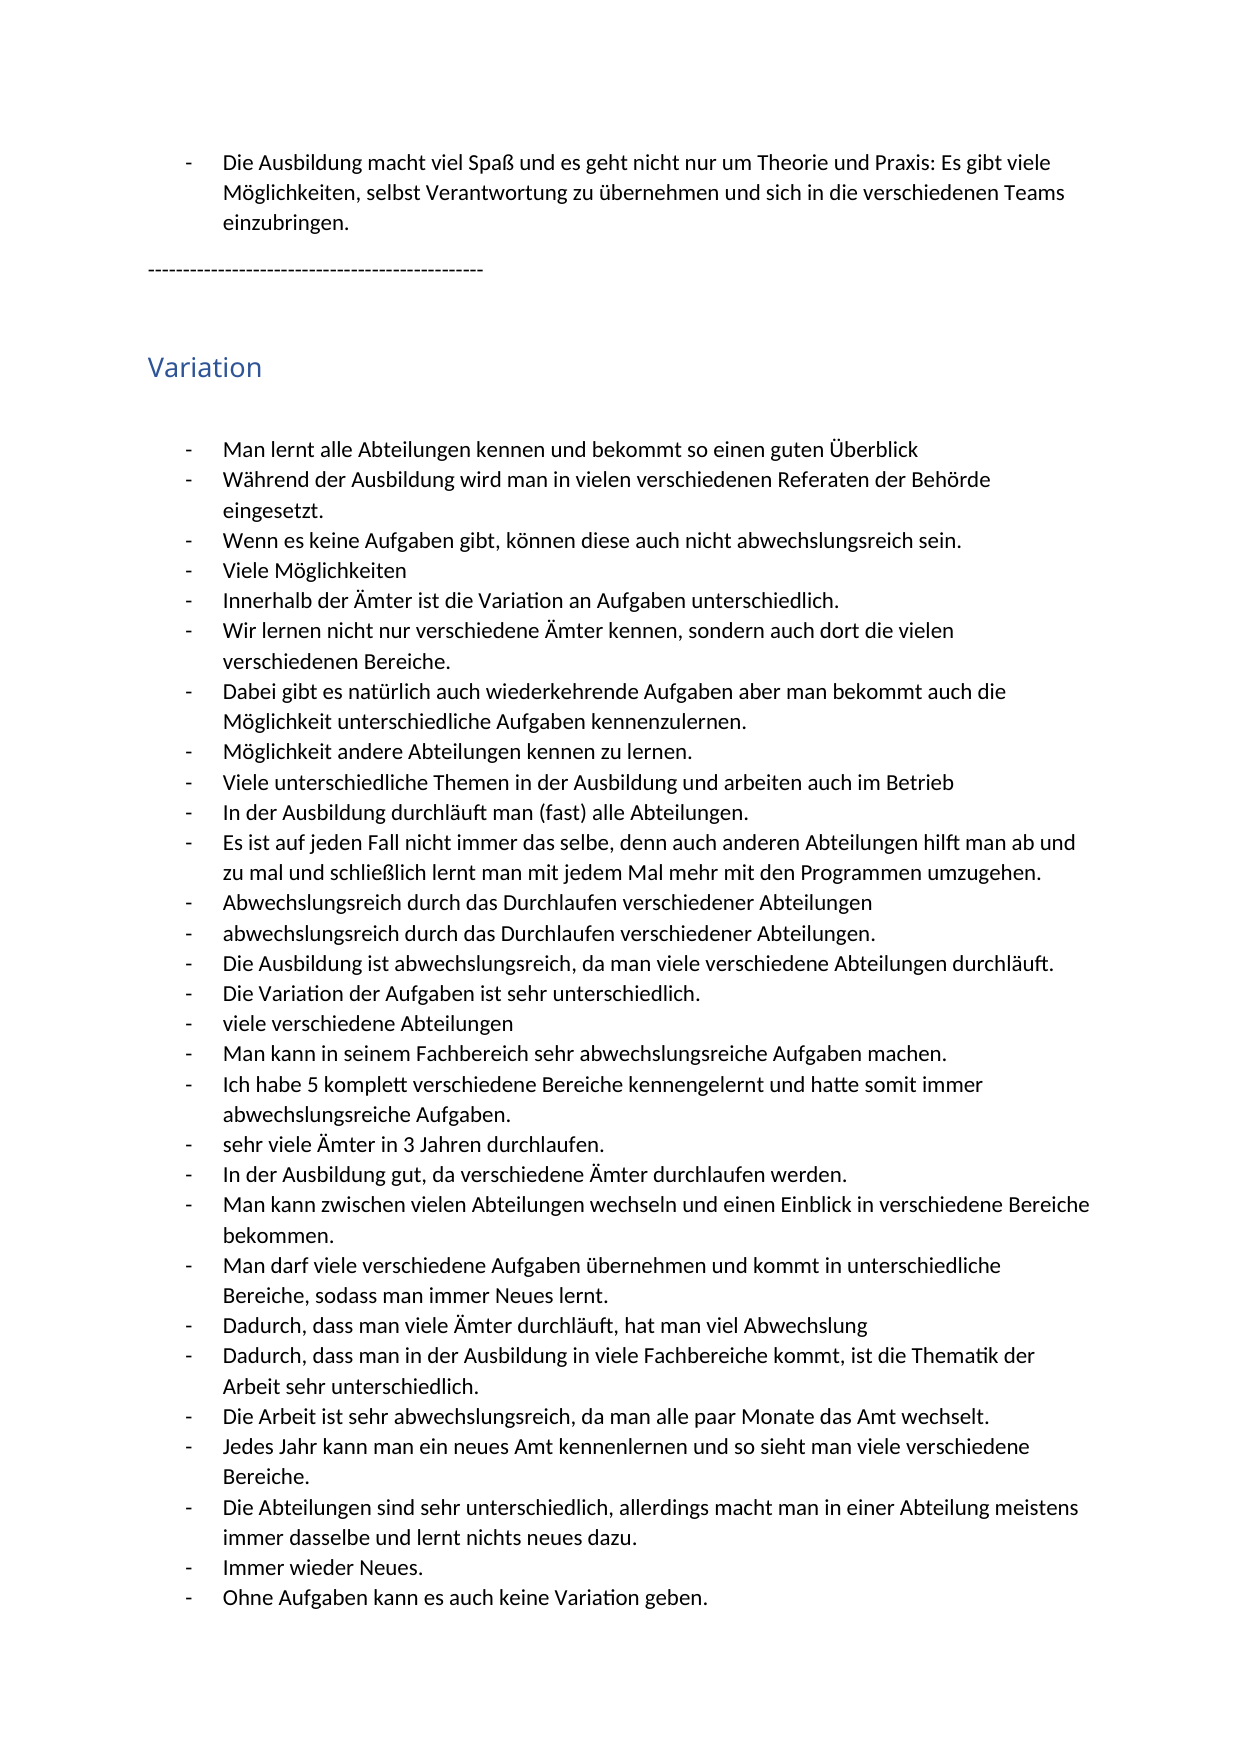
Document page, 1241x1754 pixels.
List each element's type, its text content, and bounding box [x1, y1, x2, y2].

list Viele unterschiedliche Themen in der Ausbildung und arbeiten auch im Betrieb [185, 768, 1093, 796]
list Jedes Jahr kann man ein neues Amt kennenlernen und so sieht man viele verschiedene Bereiche. [185, 1432, 1093, 1490]
list In der Ausbildung gut, da verschiedene Ämter durchlaufen werden. [185, 1160, 1093, 1188]
list Die Abteilungen sind sehr unterschiedlich, allerdings macht man in einer Abteilung meistens immer dasselbe und lernt nichts neues dazu. [185, 1493, 1093, 1551]
list Man lernt alle Abteilungen kennen und bekommt so einen guten Überblick [185, 435, 1093, 463]
list Dabei gibt es natürlich auch wiederkehrende Aufgaben aber man bekommt auch die Möglichkeit unterschiedliche Aufgaben kennenzulernen. [185, 677, 1093, 735]
list Abwechslungsreich durch das Durchlaufen verschiedener Abteilungen [185, 888, 1093, 916]
list Ich habe 5 komplett verschiedene Bereiche kennengelernt und hatte somit immer abwechslungsreiche Aufgaben. [185, 1070, 1093, 1128]
text ------------------------------------------------ [148, 255, 1093, 283]
list Dadurch, dass man in der Ausbildung in viele Fachbereiche kommt, ist die Thematik der Arbeit sehr unterschiedlich. [185, 1342, 1093, 1400]
list abwechslungsreich durch das Durchlaufen verschiedener Abteilungen. [185, 919, 1093, 947]
list Man darf viele verschiedene Aufgaben übernehmen und kommt in unterschiedliche Bereiche, sodass man immer Neues lernt. [185, 1251, 1093, 1309]
list Man kann zwischen vielen Abteilungen wechseln und einen Einblick in verschiedene Bereiche bekommen. [185, 1191, 1093, 1249]
list Ohne Aufgaben kann es auch keine Variation geben. [185, 1583, 1093, 1611]
list viele verschiedene Abteilungen [185, 1009, 1093, 1037]
subtitle Variation [148, 349, 1093, 386]
list Innerhalb der Ämter ist die Variation an Aufgaben unterschiedlich. [185, 586, 1093, 614]
list Die Ausbildung ist abwechslungsreich, da man viele verschiedene Abteilungen durchläuft. [185, 949, 1093, 977]
list Wenn es keine Aufgaben gibt, können diese auch nicht abwechslungsreich sein. [185, 526, 1093, 554]
list Die Ausbildung macht viel Spaß und es geht nicht nur um Theorie und Praxis: Es gibt viele Möglichkeiten, selbst Verantwortung zu übernehmen und sich in die verschiedenen Teams einzubringen. [185, 148, 1093, 236]
list Möglichkeit andere Abteilungen kennen zu lernen. [185, 737, 1093, 765]
list Die Arbeit ist sehr abwechslungsreich, da man alle paar Monate das Amt wechselt. [185, 1402, 1093, 1430]
list In der Ausbildung durchläuft man (fast) alle Abteilungen. [185, 798, 1093, 826]
list Wir lernen nicht nur verschiedene Ämter kennen, sondern auch dort die vielen verschiedenen Bereiche. [185, 617, 1093, 675]
list Die Variation der Aufgaben ist sehr unterschiedlich. [185, 979, 1093, 1007]
list Immer wieder Neues. [185, 1553, 1093, 1581]
list Dadurch, dass man viele Ämter durchläuft, hat man viel Abwechslung [185, 1311, 1093, 1339]
list sehr viele Ämter in 3 Jahren durchlaufen. [185, 1130, 1093, 1158]
list Es ist auf jeden Fall nicht immer das selbe, denn auch anderen Abteilungen hilft man ab und zu mal und schließlich lernt man mit jedem Mal mehr mit den Programmen umzugehen. [185, 828, 1093, 886]
list Man kann in seinem Fachbereich sehr abwechslungsreiche Aufgaben machen. [185, 1039, 1093, 1067]
list Viele Möglichkeiten [185, 556, 1093, 584]
list Während der Ausbildung wird man in vielen verschiedenen Referaten der Behörde eingesetzt. [185, 466, 1093, 524]
